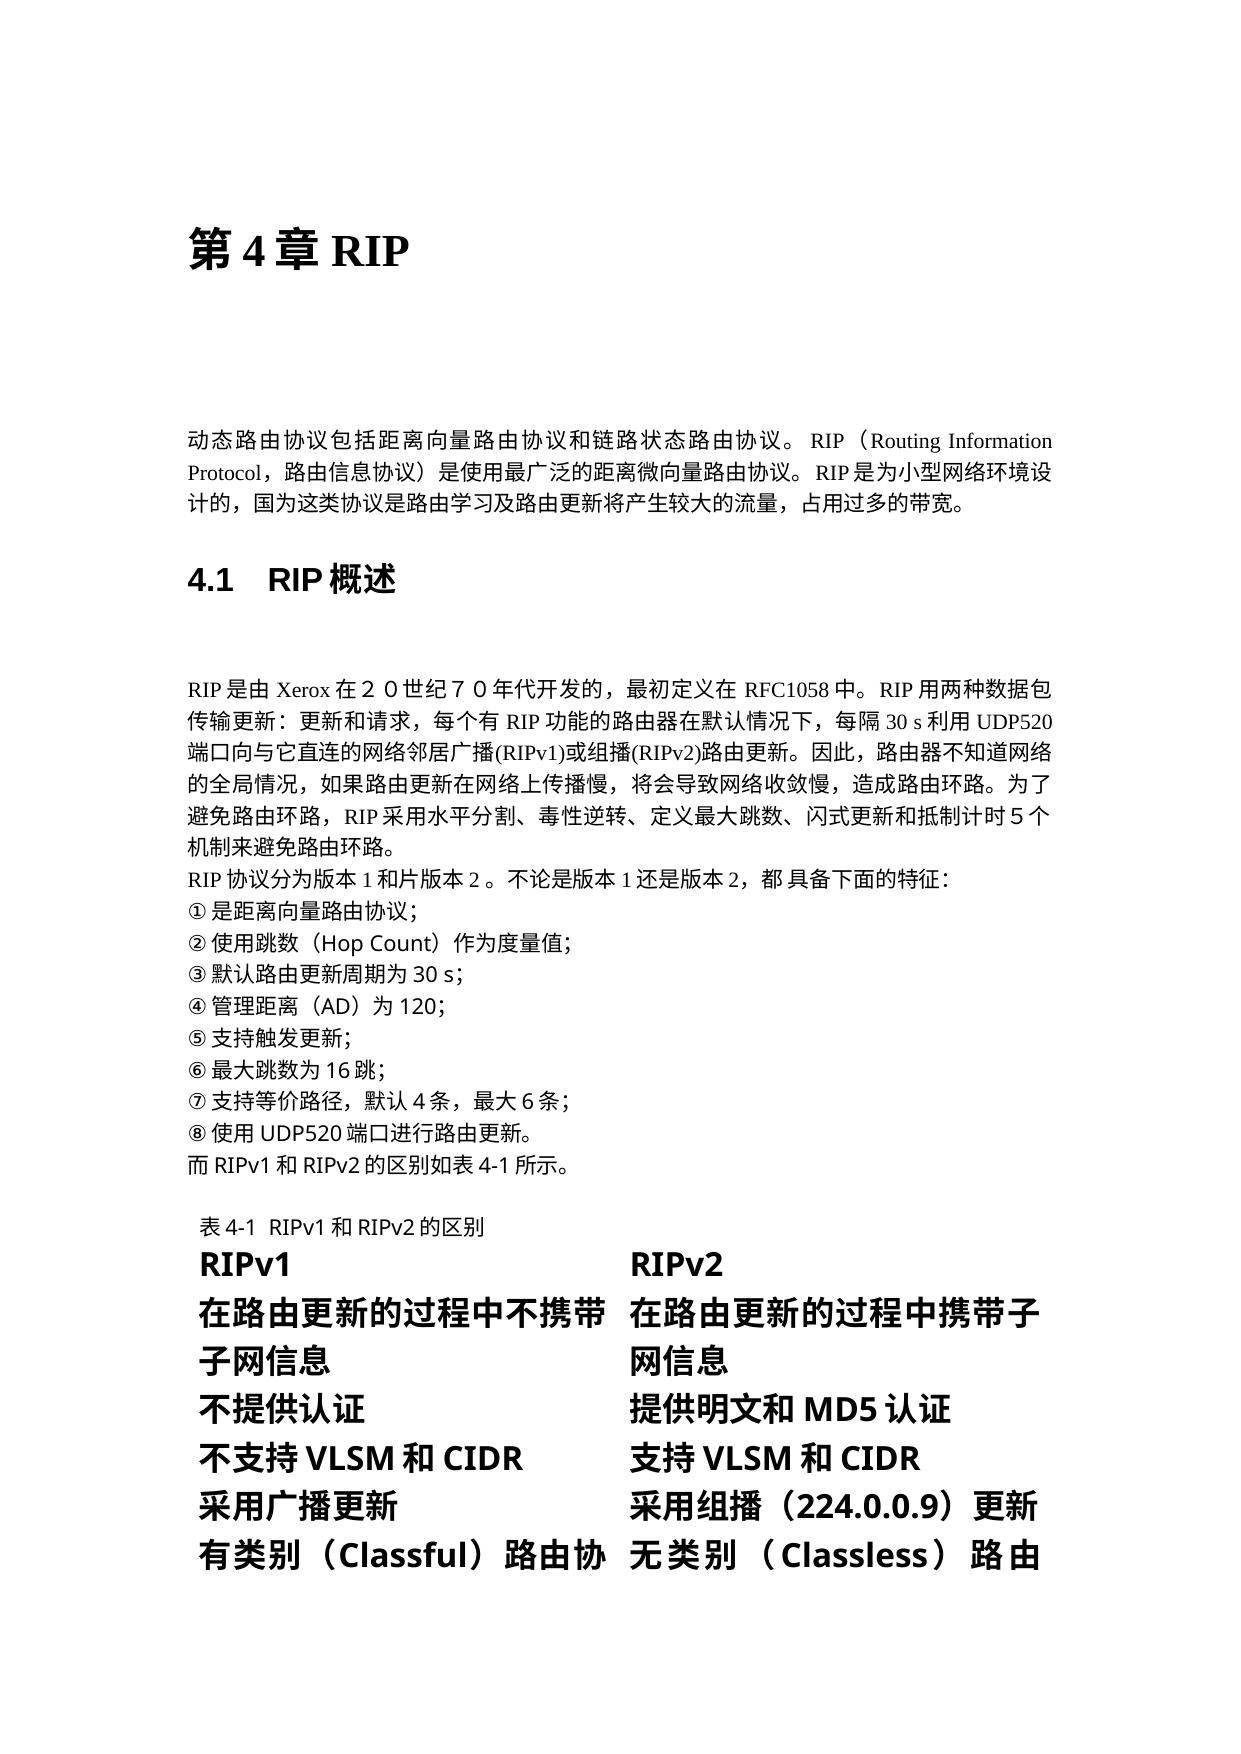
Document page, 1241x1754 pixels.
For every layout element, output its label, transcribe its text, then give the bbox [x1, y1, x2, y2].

text ②使用跳数（Hop Count）作为度量值； [187, 926, 1053, 957]
table_cell 采用组播（224.0.0.9）更新 [618, 1480, 1053, 1528]
table_cell 无类别（Classless）路由协议 [618, 1529, 1053, 1577]
text RIP是由Xerox在２０世纪７０年代开发的，最初定义在RFC1058中。RIP用两种数据包传输更新：更新和请求，每个有RIP功能的路由器在默认情况下，每隔30 s利用UDP520端口向与它直连的网络邻居广播(RIPv1)或组播(RIPv2)路由更新。因此，路由器不知道网络的全局情况，如果路由更新在网络上传播慢，将会导致网络收敛慢，造成路由环路。为了避免路由环路，RIP采用水平分割、毒性逆转、定义最大跳数、闪式更新和抵制计时５个机制来避免路由环路。 [187, 672, 1053, 862]
subtitle 第4章 RIP [187, 197, 1053, 295]
text ⑥最大跳数为16跳； [187, 1053, 1053, 1084]
table_header RIPv2 [618, 1241, 1053, 1287]
table_cell 在路由更新的过程中不携带子网信息 [188, 1287, 618, 1383]
text ⑦支持等价路径，默认4条，最大6条； [187, 1084, 1053, 1116]
text ⑧使用UDP520端口进行路由更新。 [187, 1116, 1053, 1148]
text ③默认路由更新周期为30 s； [187, 957, 1053, 989]
text 表4-1 RIPv1和RIPv2的区别 [187, 1209, 1053, 1241]
text ④管理距离（AD）为120； [187, 989, 1053, 1021]
text RIP协议分为版本1和片版本2 。不论是版本1还是版本2，都 具备下面的特征： [187, 862, 1053, 894]
table_cell 采用广播更新 [188, 1480, 618, 1528]
text ⑤支持触发更新； [187, 1021, 1053, 1053]
table_cell 支持VLSM和CIDR [618, 1432, 1053, 1480]
table_cell 在路由更新的过程中携带子网信息 [618, 1287, 1053, 1383]
table_cell 提供明文和MD5认证 [618, 1383, 1053, 1432]
text 动态路由协议包括距离向量路由协议和链路状态路由协议。RIP（Routing Information Protocol，路由信息协议）是使用最广泛的距离微向量路由协议。RIP是为小型网络环境设计的，国为这类协议是路由学习及路由更新将产生较大的流量，占用过多的带宽。 [187, 423, 1053, 518]
table_cell 不提供认证 [188, 1383, 618, 1432]
text ①是距离向量路由协议； [187, 894, 1053, 926]
table_cell 不支持VLSM和CIDR [188, 1432, 618, 1480]
subtitle 4.1 RIP概述 [187, 545, 1053, 610]
table_header RIPv1 [188, 1241, 618, 1287]
table_cell 有类别（Classful）路由协议 [188, 1529, 618, 1577]
text 而RIPv1和RIPv2的区别如表4-1所示。 [187, 1148, 1053, 1180]
